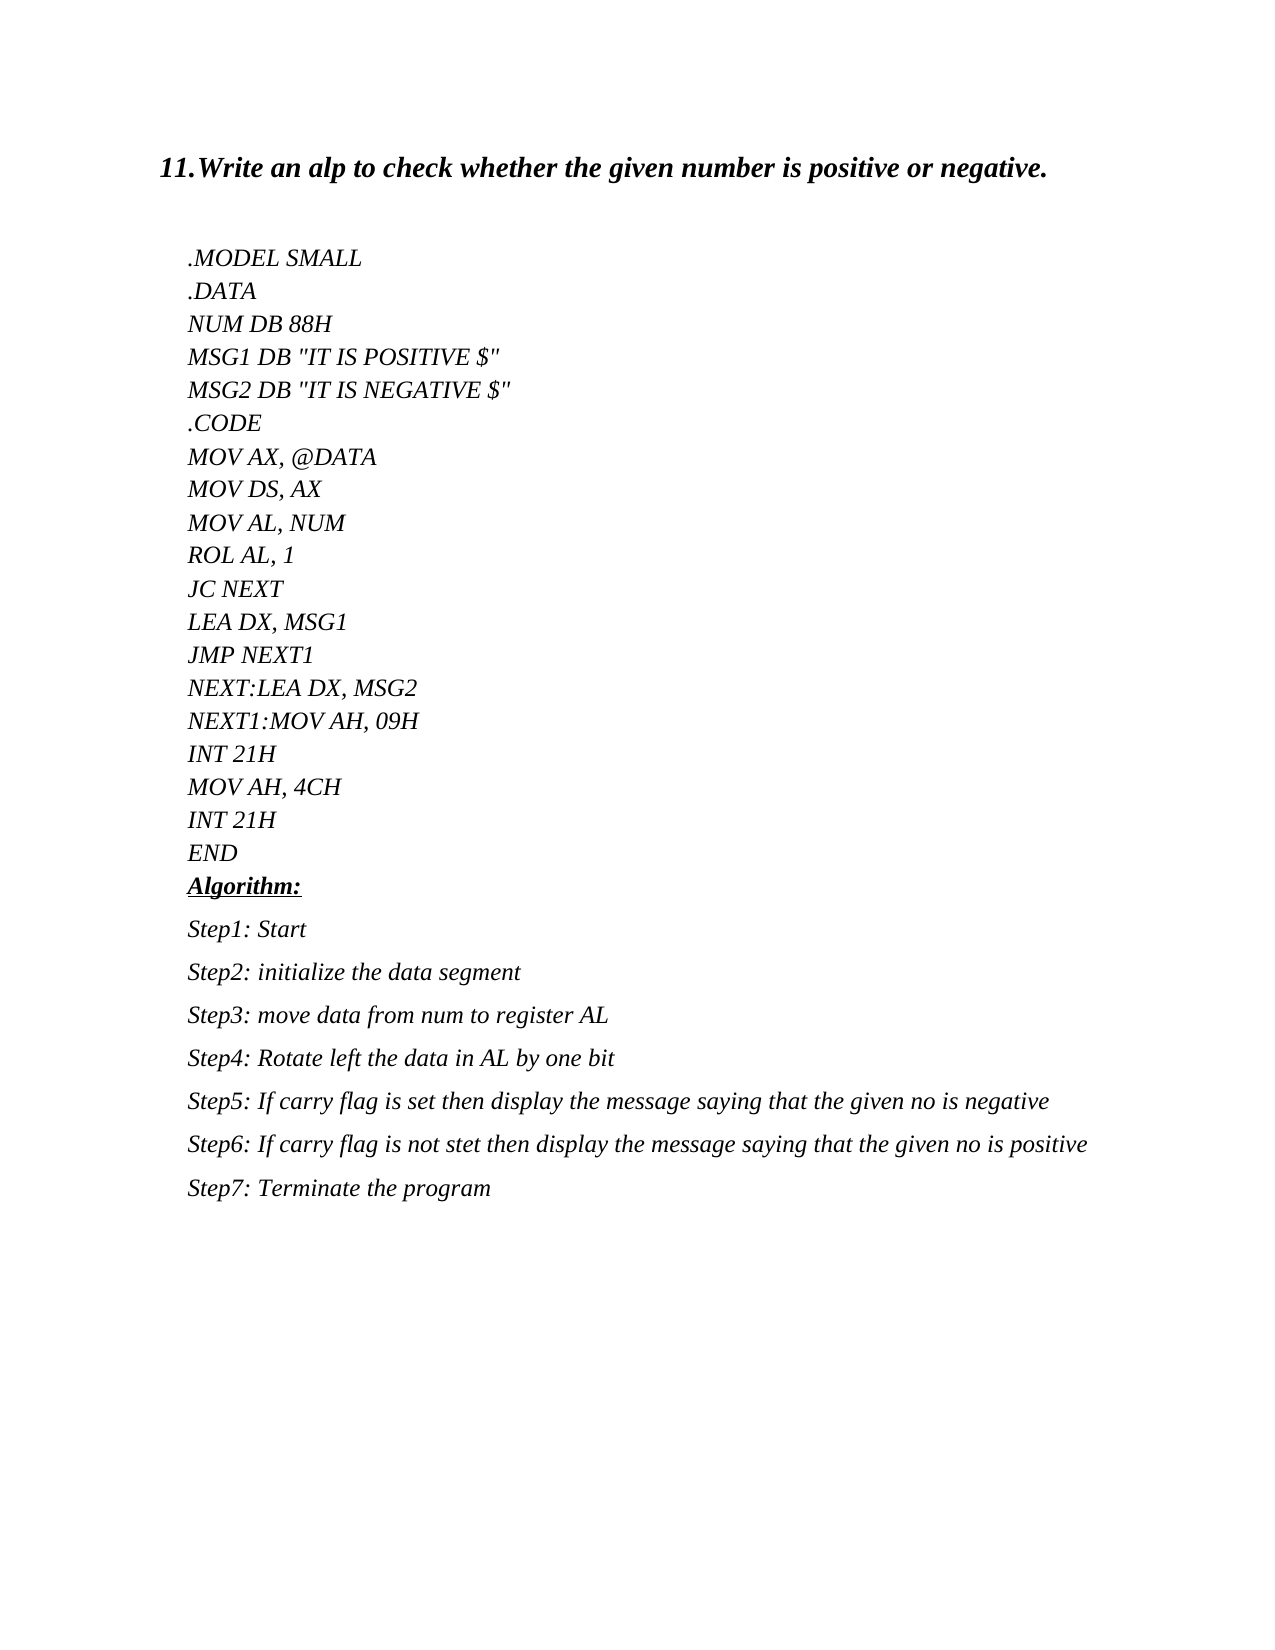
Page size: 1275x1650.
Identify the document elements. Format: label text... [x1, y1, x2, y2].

list ROL AL, 1 [187, 541, 1219, 569]
list .DATA [187, 276, 1219, 305]
list INT 21H [187, 805, 1219, 833]
list MOV AX, @DATA [187, 442, 1219, 470]
list Step6: If carry flag is not stet then display the message saying that the given no is positive [187, 1129, 1219, 1158]
list JC NEXT [187, 574, 1219, 602]
list .CODE [187, 408, 1219, 437]
list MSG2 DB "IT IS NEGATIVE $" [187, 376, 1219, 404]
list LEA DX, MSG1 [187, 607, 1219, 635]
list Algorithm: [187, 871, 1219, 899]
list NEXT:LEA DX, MSG2 [187, 673, 1219, 701]
list MOV DS, AX [187, 474, 1219, 503]
list Step4: Rotate left the data in AL by one bit [187, 1043, 1219, 1072]
list NUM DB 88H [187, 309, 1219, 338]
list MOV AL, NUM [187, 508, 1219, 536]
list END [187, 838, 1219, 867]
list Step1: Start [187, 914, 1219, 943]
list .MODEL SMALL [187, 243, 1219, 272]
list Step3: move data from num to register AL [187, 1000, 1219, 1029]
list Step7: Terminate the program [187, 1173, 1219, 1201]
list MOV AH, 4CH [187, 772, 1219, 801]
list JMP NEXT1 [187, 640, 1219, 668]
list MSG1 DB "IT IS POSITIVE $" [187, 342, 1219, 371]
list Write an alp to check whether the given number is positive or negative. [159, 150, 1219, 183]
list INT 21H [187, 739, 1219, 767]
list Step5: If carry flag is set then display the message saying that the given no is negative [187, 1086, 1219, 1115]
list NEXT1:MOV AH, 09H [187, 706, 1219, 734]
list Step2: initialize the data segment [187, 957, 1219, 986]
